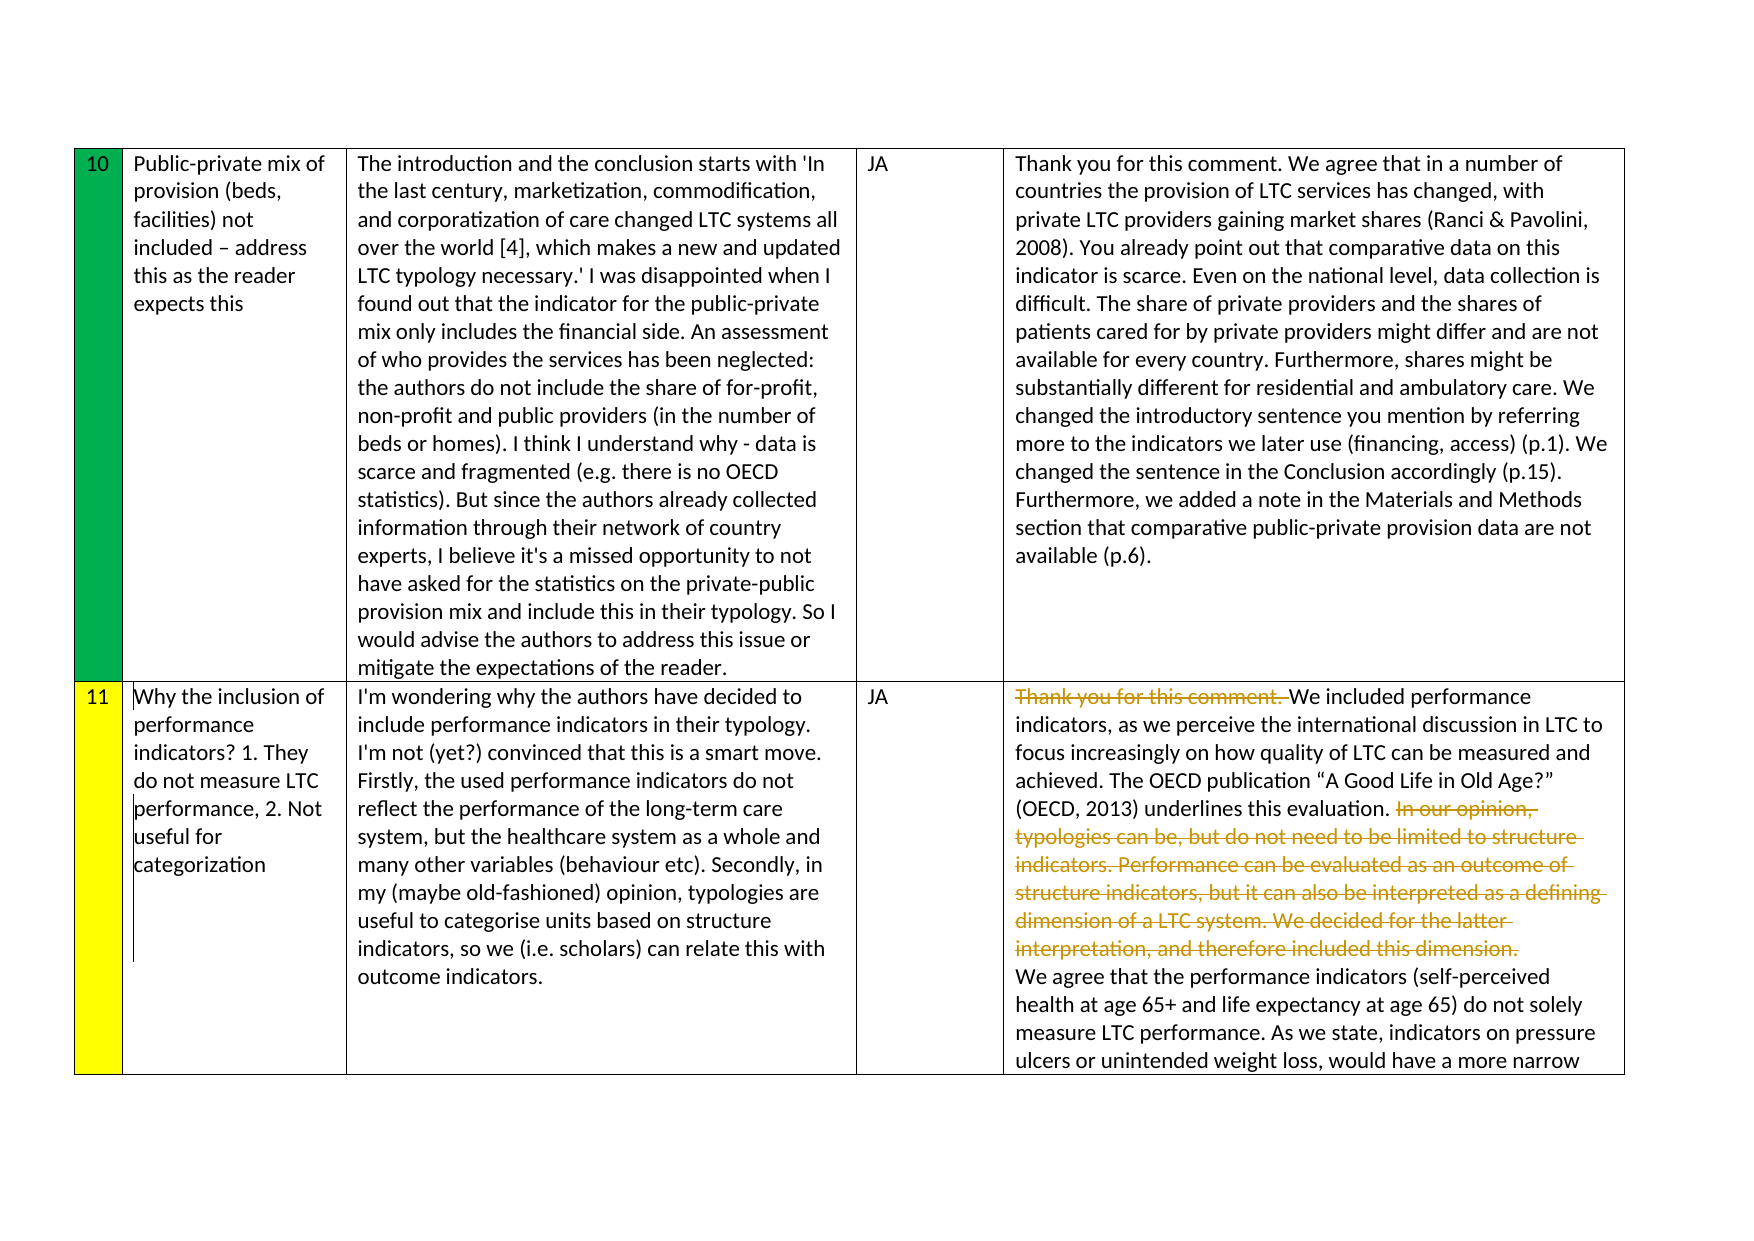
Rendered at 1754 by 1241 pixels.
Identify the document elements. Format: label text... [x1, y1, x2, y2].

table_cell JA [857, 149, 1003, 681]
table_cell Thank you for this comment. We agree that in a number of countries the provision of LTC services has changed, with private LTC providers gaining market shares (Ranci & Pavolini, 2008). You already point out that comparative data on this indicator is scarce. Even on the national level, data collection is difficult. The share of private providers and the shares of patients cared for by private providers might differ and are not available for every country. Furthermore, shares might be substantially different for residential and ambulatory care. We changed the introductory sentence you mention by referring more to the indicators we later use (financing, access) (p.1). We changed the sentence in the Conclusion accordingly (p.15). Furthermore, we added a note in the Materials and Methods section that comparative public-private provision data are not available (p.6). [1004, 149, 1624, 681]
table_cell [1004, 682, 1624, 1074]
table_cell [123, 682, 346, 1074]
table_cell The introduction and the conclusion starts with 'In the last century, marketization, commodification, and corporatization of care changed LTC systems all over the world [4], which makes a new and updated LTC typology necessary.' I was disappointed when I found out that the indicator for the public-private mix only includes the financial side. An assessment of who provides the services has been neglected: the authors do not include the share of for-profit, non-profit and public providers (in the number of beds or homes). I think I understand why - data is scarce and fragmented (e.g. there is no OECD statistics). But since the authors already collected information through their network of country experts, I believe it's a missed opportunity to not have asked for the statistics on the private-public provision mix and include this in their typology. So I would advise the authors to address this issue or mitigate the expectations of the reader. [347, 149, 856, 681]
table_cell 10 [75, 149, 122, 681]
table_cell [347, 682, 856, 1074]
table_cell Public-private mix of provision (beds, facilities) not included – address this as the reader expects this [123, 149, 346, 681]
table_cell 11 [75, 682, 122, 1074]
table_cell JA [857, 682, 1003, 1074]
